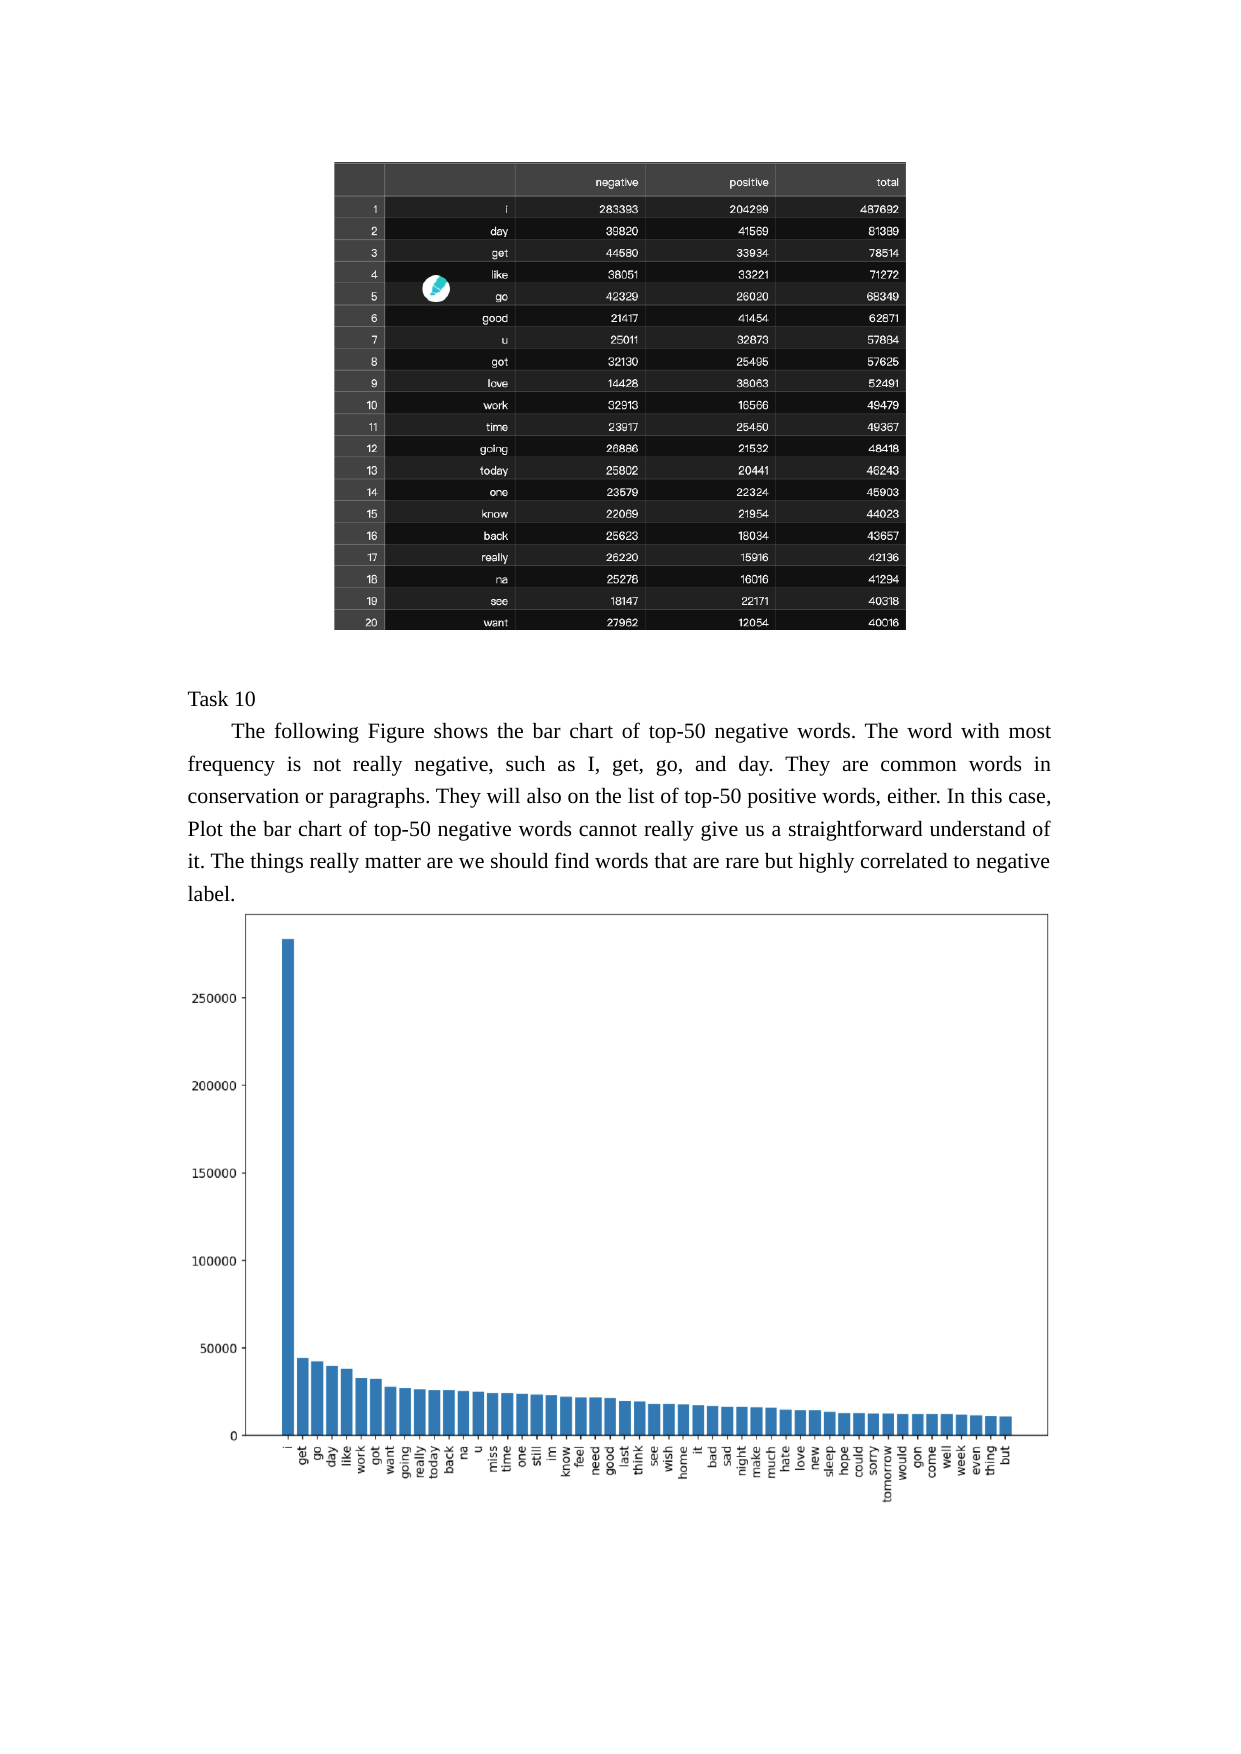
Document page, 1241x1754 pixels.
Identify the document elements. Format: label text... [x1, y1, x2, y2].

text Task 10 [187, 682, 1053, 714]
picture [187, 909, 1053, 1503]
picture [334, 162, 906, 630]
text The following Figure shows the bar chart of top-50 negative words. The word with most frequency is not really negative, such as I, get, go, and day. They are common words in conservation or paragraphs. They will also on the list of top-50 positive words, either. In this case, Plot the bar chart of top-50 negative words cannot really give us a straightforward understand of it. The things really matter are we should find words that are rare but highly correlated to negative label. [187, 714, 1053, 909]
